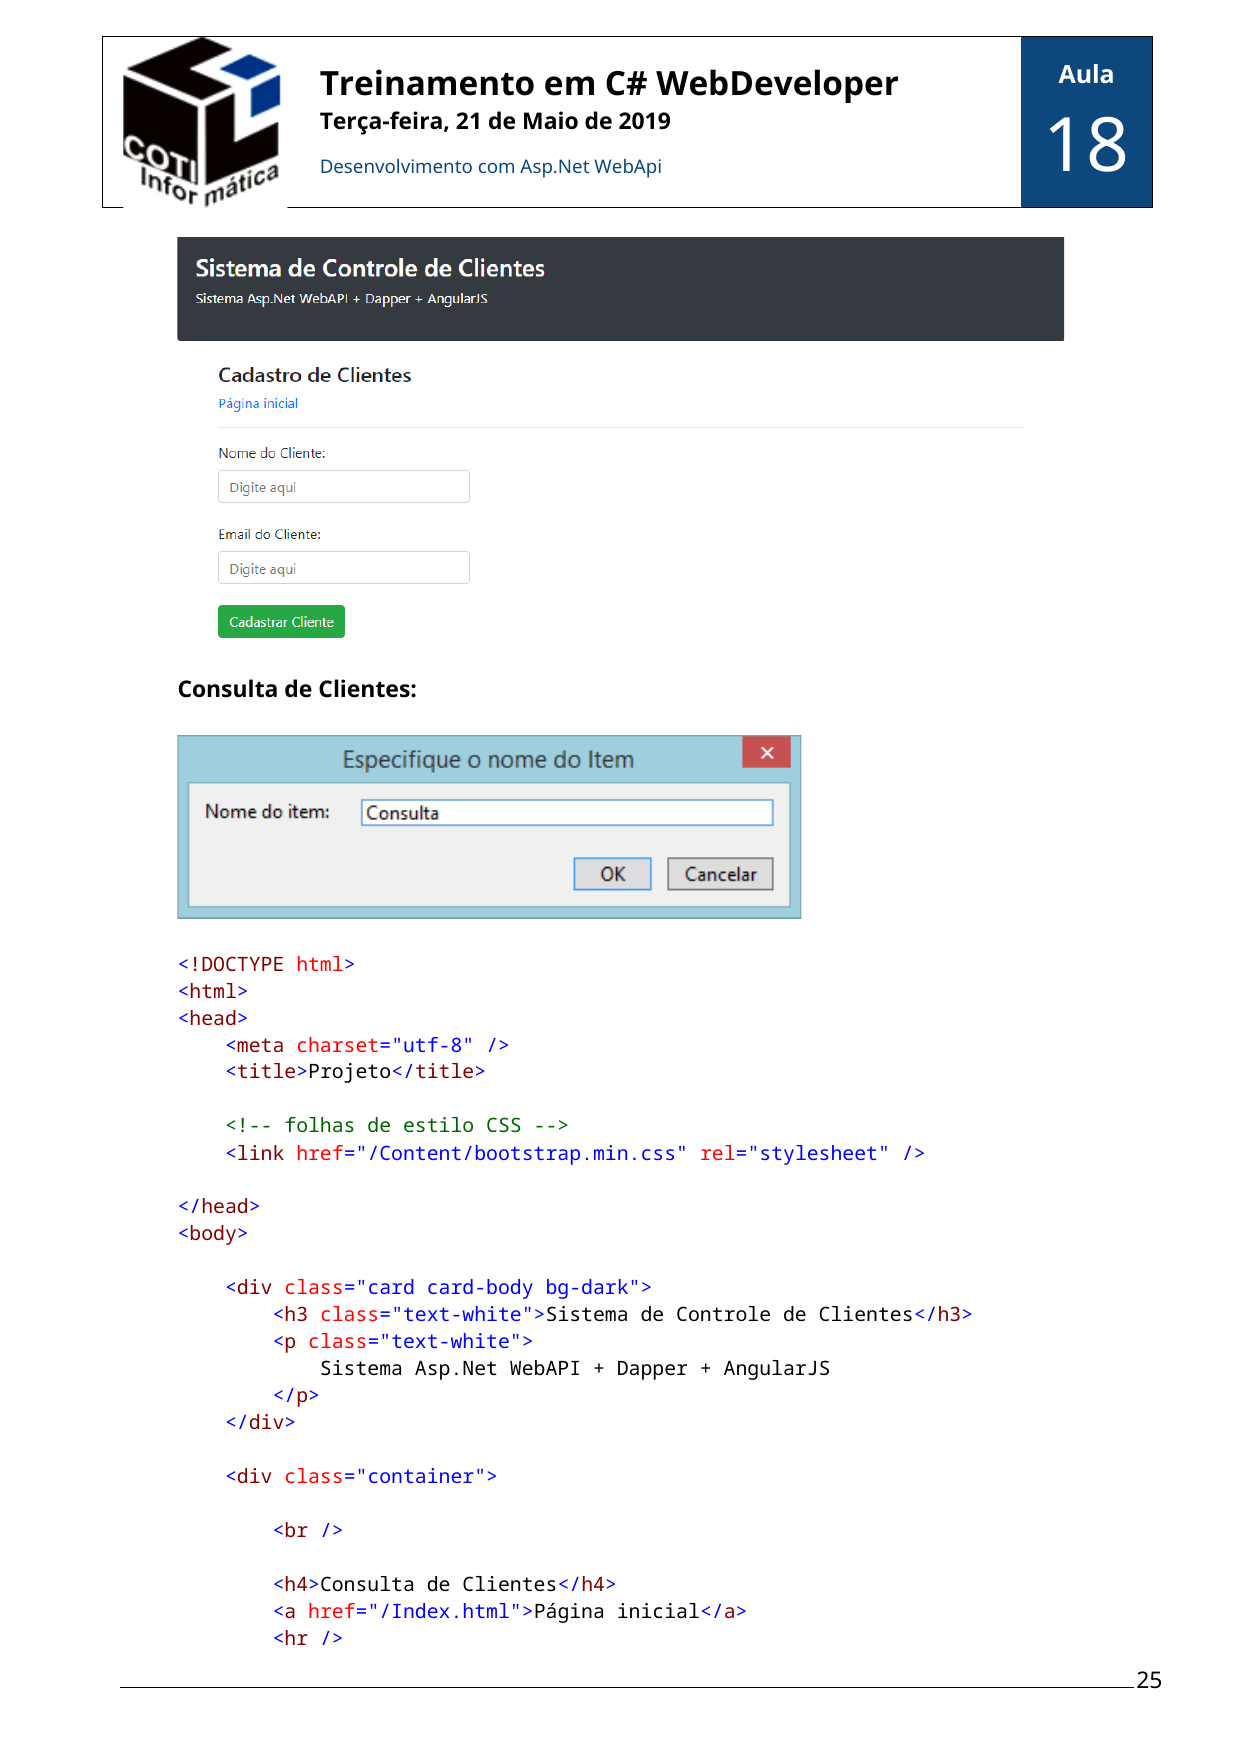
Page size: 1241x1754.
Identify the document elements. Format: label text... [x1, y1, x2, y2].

picture [177, 735, 802, 919]
text </div> [177, 1408, 1063, 1436]
text Consulta de Clientes: [177, 673, 1063, 704]
text <p class="text-white"> [177, 1328, 1063, 1354]
text <!-- folhas de estilo CSS --> [177, 1112, 1063, 1139]
text <a href="/Index.html">Página inicial</a> [177, 1597, 1063, 1624]
text <hr /> [177, 1624, 1063, 1651]
text <h4>Consulta de Clientes</h4> [177, 1570, 1063, 1597]
text Sistema Asp.Net WebAPI + Dapper + AngularJS [177, 1354, 1063, 1382]
text </p> [177, 1382, 1063, 1408]
text <html> [177, 977, 1063, 1004]
text </head> [177, 1193, 1063, 1220]
text <meta charset="utf-8" /> [177, 1031, 1063, 1058]
text <h3 class="text-white">Sistema de Controle de Clientes</h3> [177, 1301, 1063, 1328]
text <head> [177, 1004, 1063, 1031]
text <br /> [177, 1516, 1063, 1543]
picture [177, 237, 1065, 642]
text <div class="card card-body bg-dark"> [177, 1274, 1063, 1301]
text <div class="container"> [177, 1462, 1063, 1489]
text <body> [177, 1220, 1063, 1247]
text <title>Projeto</title> [177, 1058, 1063, 1085]
text <!DOCTYPE html> [177, 950, 1063, 977]
text <link href="/Content/bootstrap.min.css" rel="stylesheet" /> [177, 1139, 1063, 1166]
